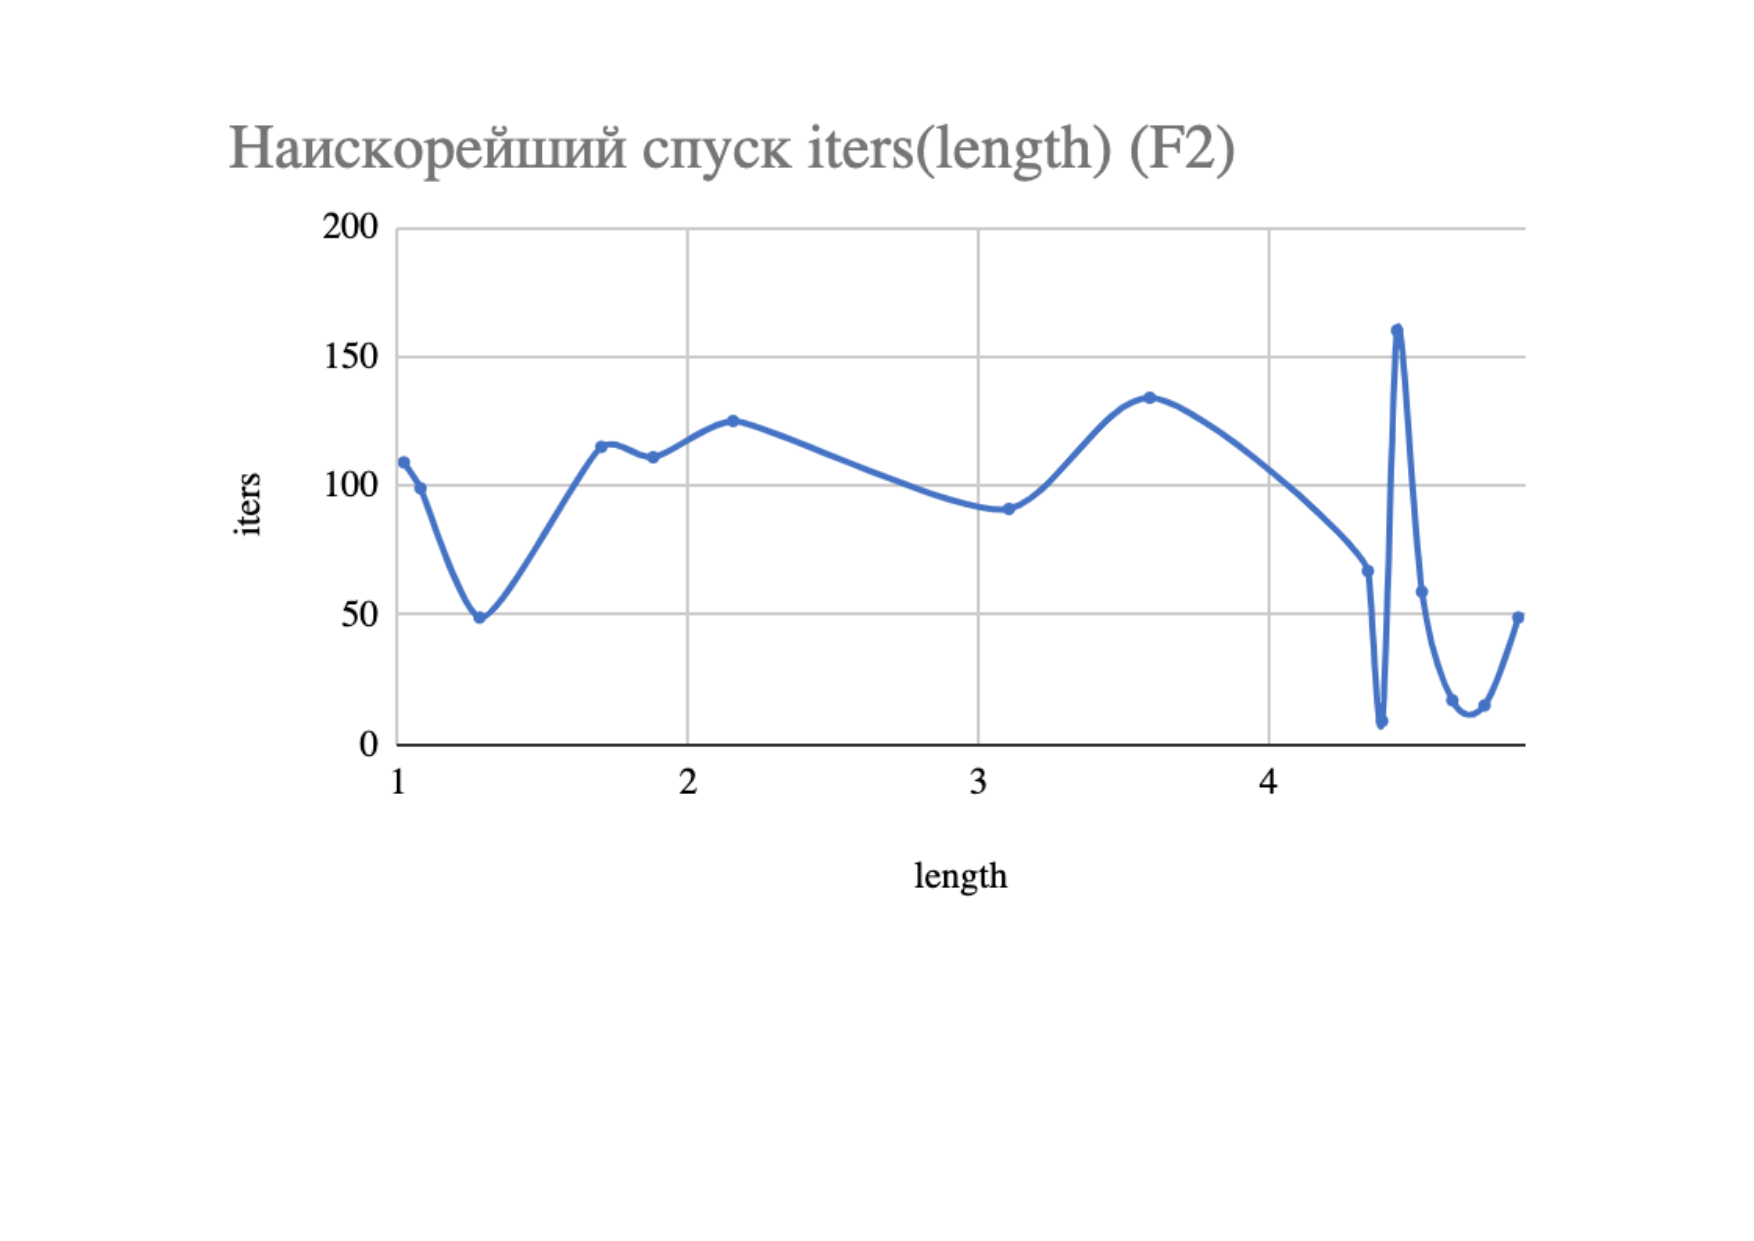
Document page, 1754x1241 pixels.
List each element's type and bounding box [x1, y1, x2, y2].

picture [186, 75, 1568, 938]
